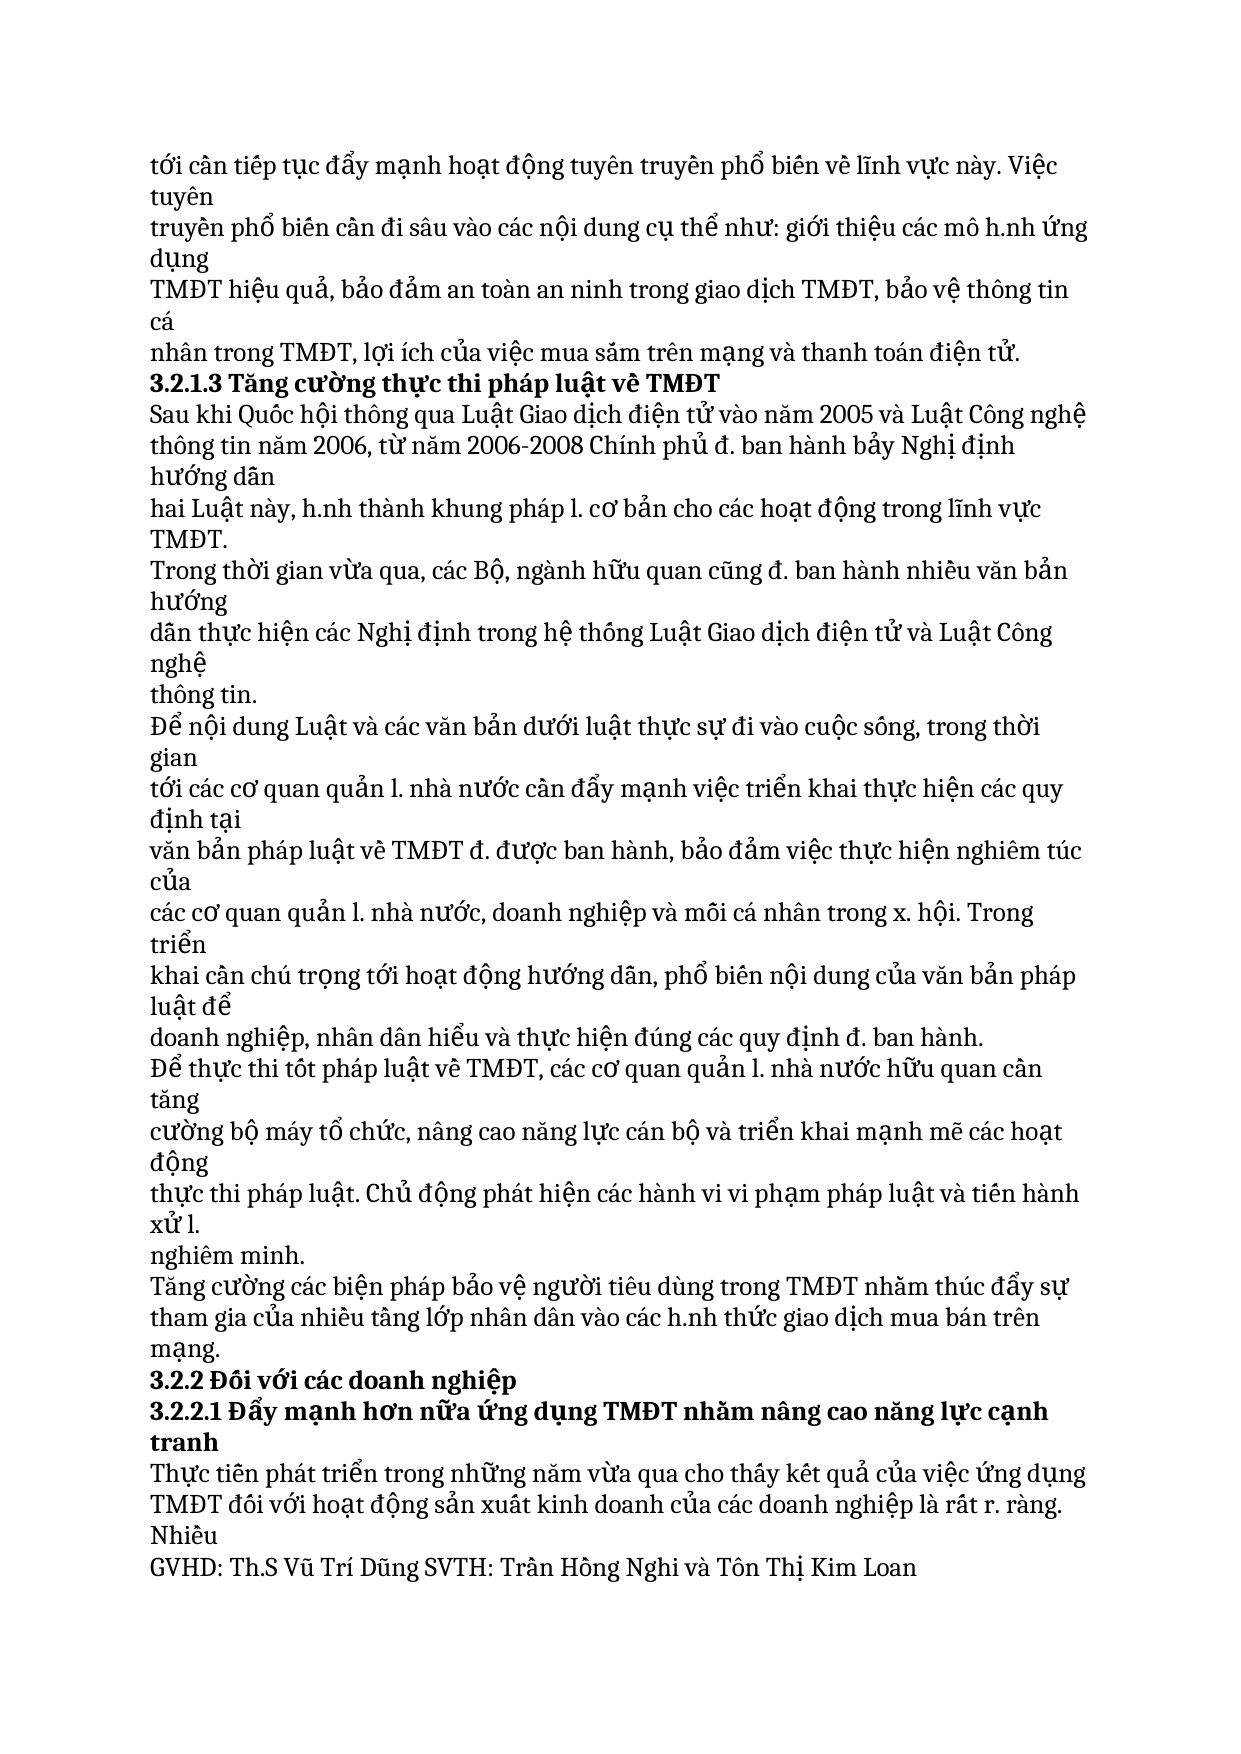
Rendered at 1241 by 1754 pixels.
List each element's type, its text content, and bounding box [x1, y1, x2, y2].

text GVHD: Th.S Vũ Trí Dũng SVTH: Trần Hồng Nghi và Tôn Thị Kim Loan [150, 1552, 1090, 1583]
text doanh nghiệp, nhân dân hiểu và thực hiện đúng các quy định đ. ban hành. [150, 1022, 1090, 1053]
text Thực tiễn phát triển trong những năm vừa qua cho thấy kết quả của việc ứng dụng [150, 1458, 1090, 1489]
text văn bản pháp luật về TMĐT đ. được ban hành, bảo đảm việc thực hiện nghiêm túc của [150, 835, 1090, 897]
text TMĐT đối với hoạt động sản xuất kinh doanh của các doanh nghiệp là rất r. ràng. Nhiều [150, 1489, 1090, 1552]
text Trong thời gian vừa qua, các Bộ, ngành hữu quan cũng đ. ban hành nhiều văn bản hướng [150, 555, 1090, 617]
text tham gia của nhiều tầng lớp nhân dân vào các h.nh thức giao dịch mua bán trên mạng. [150, 1302, 1090, 1365]
text 3.2.2.1 Đẩy mạnh hơn nữa ứng dụng TMĐT nhằm nâng cao năng lực cạnh tranh [150, 1396, 1090, 1458]
text Để thực thi tốt pháp luật về TMĐT, các cơ quan quản l. nhà nước hữu quan cần tăng [150, 1053, 1090, 1116]
text Để nội dung Luật và các văn bản dưới luật thực sự đi vào cuộc sống, trong thời gian [150, 711, 1090, 773]
text truyền phổ biến cần đi sâu vào các nội dung cụ thể như: giới thiệu các mô h.nh ứng dụng [150, 212, 1090, 274]
text thực thi pháp luật. Chủ động phát hiện các hành vi vi phạm pháp luật và tiến hành xử l. [150, 1178, 1090, 1240]
text nhân trong TMĐT, lợi ích của việc mua sắm trên mạng và thanh toán điện tử. [150, 337, 1090, 368]
text 3.2.1.3 Tăng cường thực thi pháp luật về TMĐT [150, 368, 1090, 399]
text hai Luật này, h.nh thành khung pháp l. cơ bản cho các hoạt động trong lĩnh vực TMĐT. [150, 493, 1090, 555]
text TMĐT hiệu quả, bảo đảm an toàn an ninh trong giao dịch TMĐT, bảo vệ thông tin cá [150, 274, 1090, 337]
text thông tin. [150, 679, 1090, 711]
text thông tin năm 2006, từ năm 2006-2008 Chính phủ đ. ban hành bảy Nghị định hướng dẫn [150, 430, 1090, 493]
text các cơ quan quản l. nhà nước, doanh nghiệp và mỗi cá nhân trong x. hội. Trong triển [150, 897, 1090, 960]
text 3.2.2 Đối với các doanh nghiệp [150, 1365, 1090, 1396]
text nghiêm minh. [150, 1240, 1090, 1271]
text Tăng cường các biện pháp bảo vệ người tiêu dùng trong TMĐT nhằm thúc đẩy sự [150, 1271, 1090, 1302]
text tới cần tiếp tục đẩy mạnh hoạt động tuyên truyền phổ biến về lĩnh vực này. Việc tuyên [150, 150, 1090, 212]
text tới các cơ quan quản l. nhà nước cần đẩy mạnh việc triển khai thực hiện các quy định tại [150, 773, 1090, 835]
text dẫn thực hiện các Nghị định trong hệ thống Luật Giao dịch điện tử và Luật Công nghệ [150, 617, 1090, 679]
text Sau khi Quốc hội thông qua Luật Giao dịch điện tử vào năm 2005 và Luật Công nghệ [150, 399, 1090, 430]
text cường bộ máy tổ chức, nâng cao năng lực cán bộ và triển khai mạnh mẽ các hoạt động [150, 1116, 1090, 1178]
text khai cần chú trọng tới hoạt động hướng dẫn, phổ biến nội dung của văn bản pháp luật để [150, 960, 1090, 1022]
